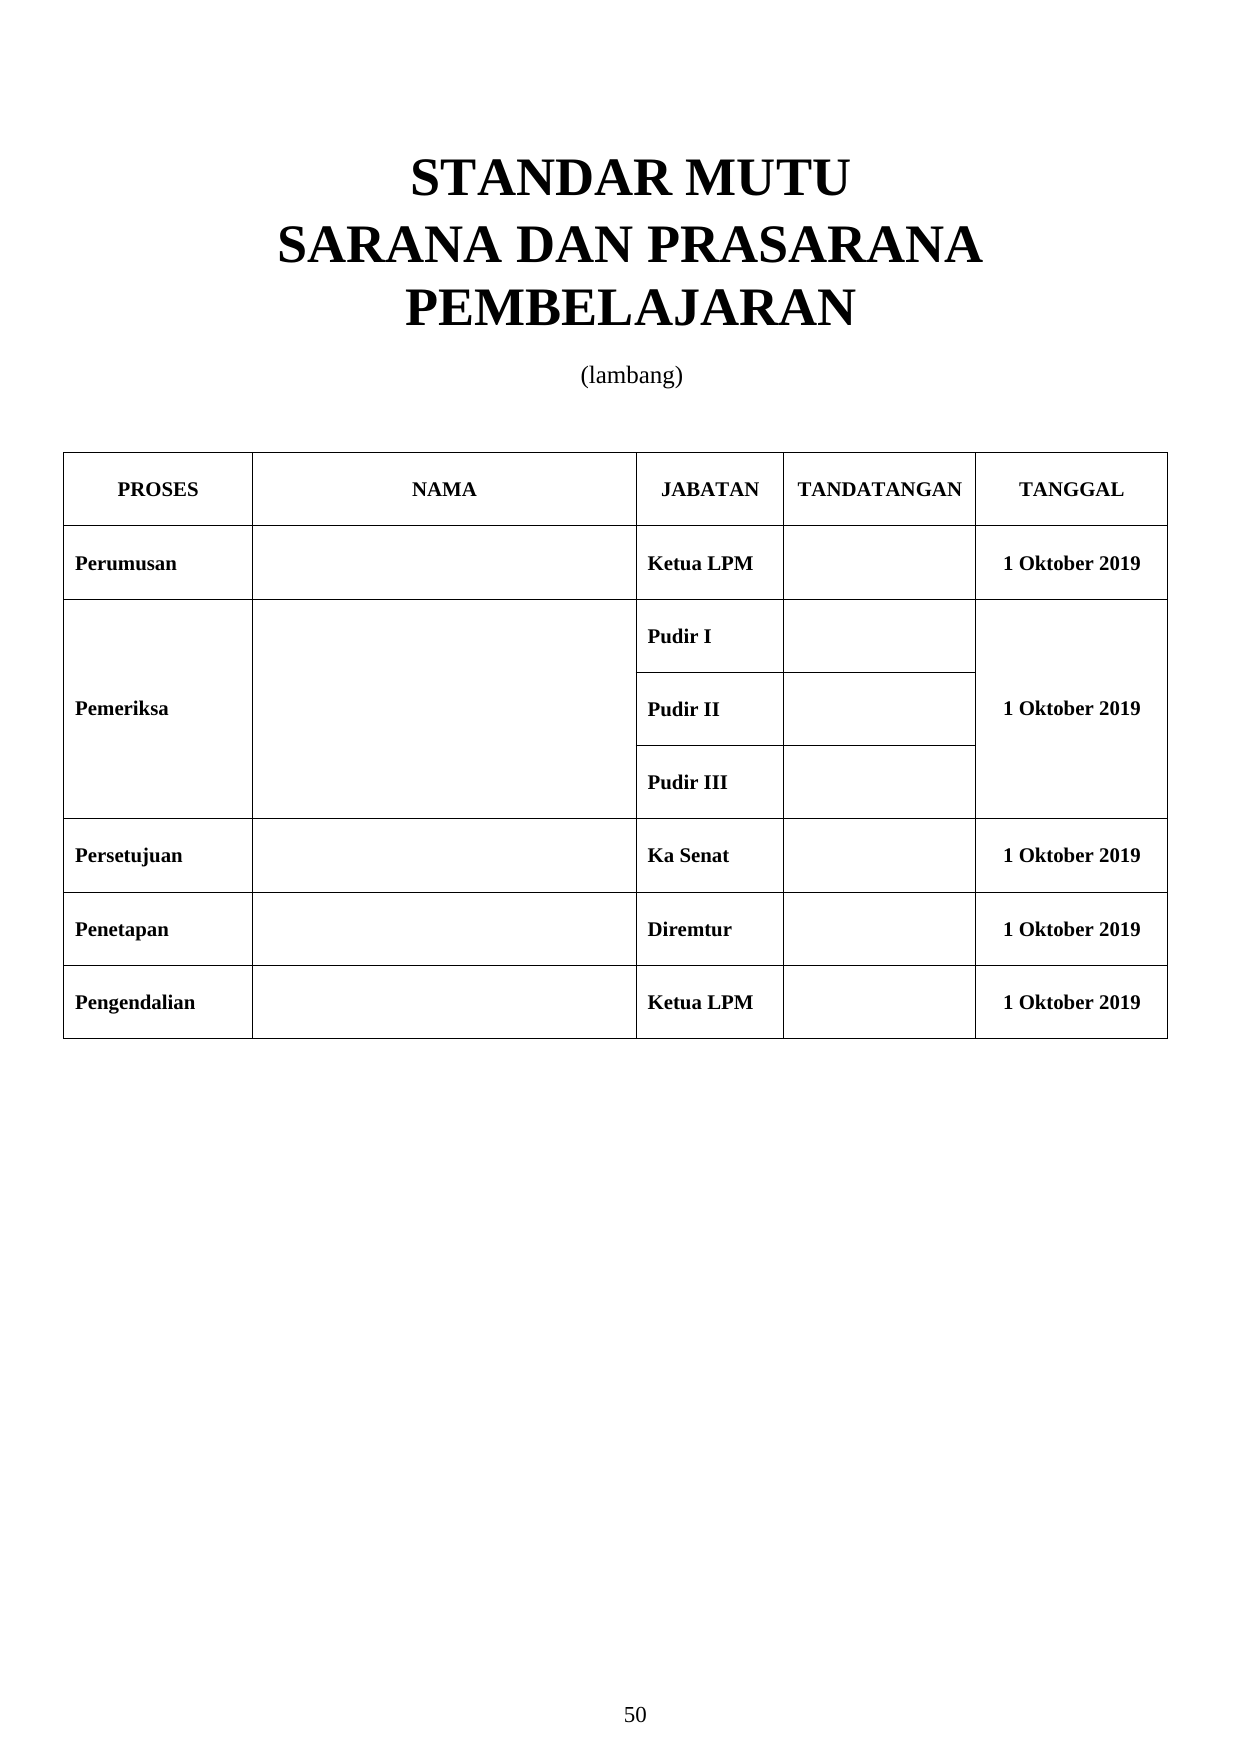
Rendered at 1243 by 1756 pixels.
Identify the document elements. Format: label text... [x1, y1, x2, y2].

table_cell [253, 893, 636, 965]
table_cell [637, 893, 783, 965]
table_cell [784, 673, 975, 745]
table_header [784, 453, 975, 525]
text (lambang) [75, 360, 1188, 389]
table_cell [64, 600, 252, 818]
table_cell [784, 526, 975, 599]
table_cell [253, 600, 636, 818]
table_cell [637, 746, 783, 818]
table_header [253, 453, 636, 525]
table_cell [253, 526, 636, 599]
text PEMBELAJARAN [405, 279, 1188, 336]
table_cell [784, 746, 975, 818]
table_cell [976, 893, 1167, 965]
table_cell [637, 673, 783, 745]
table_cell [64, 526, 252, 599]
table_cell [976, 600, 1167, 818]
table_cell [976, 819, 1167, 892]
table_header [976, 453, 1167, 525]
subtitle STANDAR MUTU SARANA DAN PRASARANA [277, 145, 987, 274]
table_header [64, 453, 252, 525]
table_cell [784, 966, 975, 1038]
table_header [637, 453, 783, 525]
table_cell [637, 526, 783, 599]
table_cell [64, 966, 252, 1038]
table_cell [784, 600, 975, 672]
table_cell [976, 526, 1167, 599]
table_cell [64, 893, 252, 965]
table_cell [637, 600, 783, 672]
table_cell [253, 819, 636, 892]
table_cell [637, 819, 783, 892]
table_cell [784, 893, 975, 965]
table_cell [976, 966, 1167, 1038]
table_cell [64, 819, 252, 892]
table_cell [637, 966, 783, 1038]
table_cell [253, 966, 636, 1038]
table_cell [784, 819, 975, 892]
